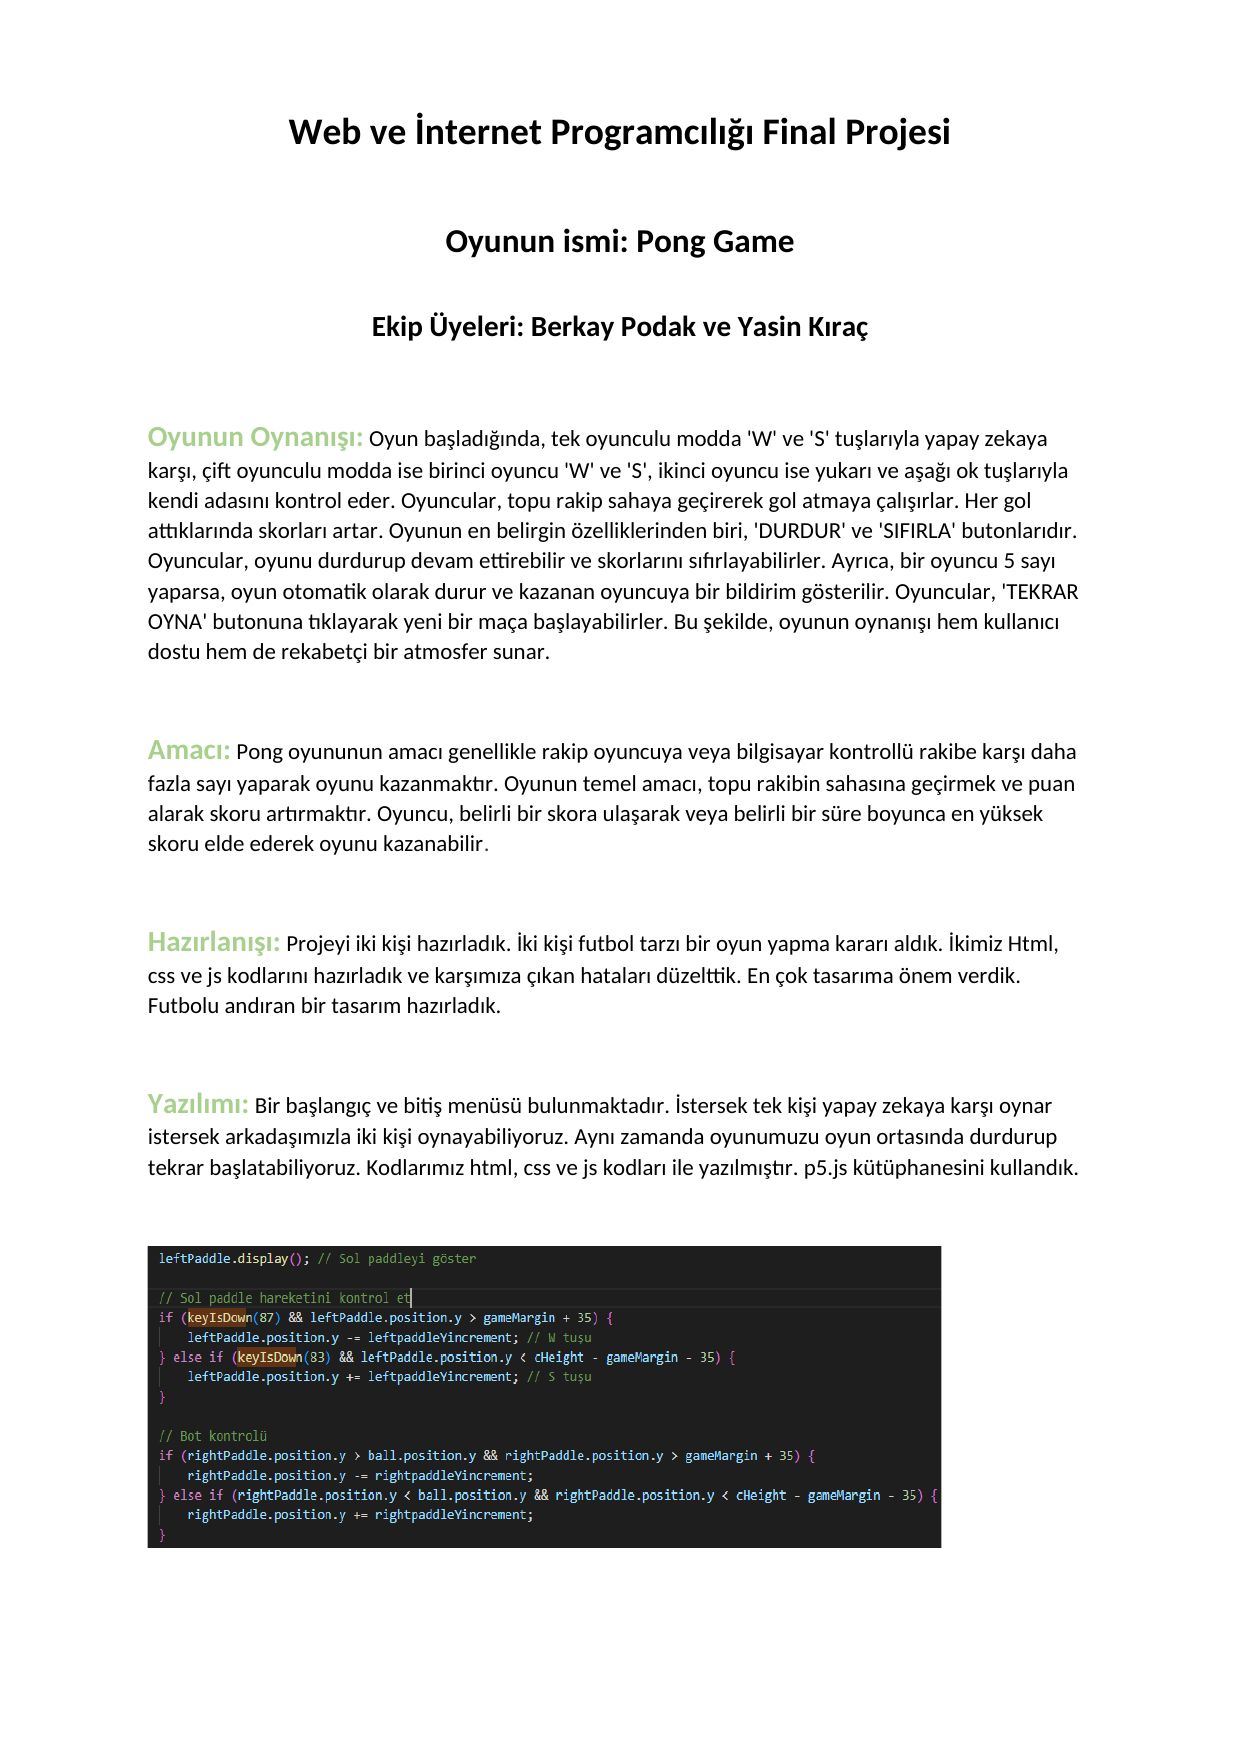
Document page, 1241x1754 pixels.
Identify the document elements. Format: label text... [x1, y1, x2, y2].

text Yazılımı: Bir başlangıç ve bitiş menüsü bulunmaktadır. İstersek tek kişi yapay zekaya karşı oynar istersek arkadaşımızla iki kişi oynayabiliyoruz. Aynı zamanda oyunumuzu oyun ortasında durdurup tekrar başlatabiliyoruz. Kodlarımız html, css ve js kodları ile yazılmıştır. p5.js kütüphanesini kullandık. [148, 1085, 1092, 1181]
text Amacı: Pong oyununun amacı genellikle rakip oyuncuya veya bilgisayar kontrollü rakibe karşı daha fazla sayı yaparak oyunu kazanmaktır. Oyunun temel amacı, topu rakibin sahasına geçirmek ve puan alarak skoru artırmaktır. Oyuncu, belirli bir skora ulaşarak veya belirli bir süre boyunca en yüksek skoru elde ederek oyunu kazanabilir. [148, 731, 1092, 857]
text Oyunun Oynanışı: Oyun başladığında, tek oyunculu modda 'W' ve 'S' tuşlarıyla yapay zekaya karşı, çift oyunculu modda ise birinci oyuncu 'W' ve 'S', ikinci oyuncu ise yukarı ve aşağı ok tuşlarıyla kendi adasını kontrol eder. Oyuncular, topu rakip sahaya geçirerek gol atmaya çalışırlar. Her gol attıklarında skorları artar. Oyunun en belirgin özelliklerinden biri, 'DURDUR' ve 'SIFIRLA' butonlarıdır. Oyuncular, oyunu durdurup devam ettirebilir ve skorlarını sıfırlayabilirler. Ayrıca, bir oyuncu 5 sayı yaparsa, oyun otomatik olarak durur ve kazanan oyuncuya bir bildirim gösterilir. Oyuncular, 'TEKRAR OYNA' butonuna tıklayarak yeni bir maça başlayabilirler. Bu şekilde, oyunun oynanışı hem kullanıcı dostu hem de rekabetçi bir atmosfer sunar. [148, 418, 1092, 665]
text Ekip Üyeleri: Berkay Podak ve Yasin Kıraç [148, 308, 1092, 343]
subtitle Web ve İnternet Programcılığı Final Projesi [148, 108, 1092, 154]
picture [147, 1246, 942, 1548]
subtitle Oyunun ismi: Pong Game [148, 220, 1092, 261]
text Hazırlanışı: Projeyi iki kişi hazırladık. İki kişi futbol tarzı bir oyun yapma kararı aldık. İkimiz Html, css ve js kodlarını hazırladık ve karşımıza çıkan hataları düzelttik. En çok tasarıma önem verdik. Futbolu andıran bir tasarım hazırladık. [148, 923, 1092, 1019]
